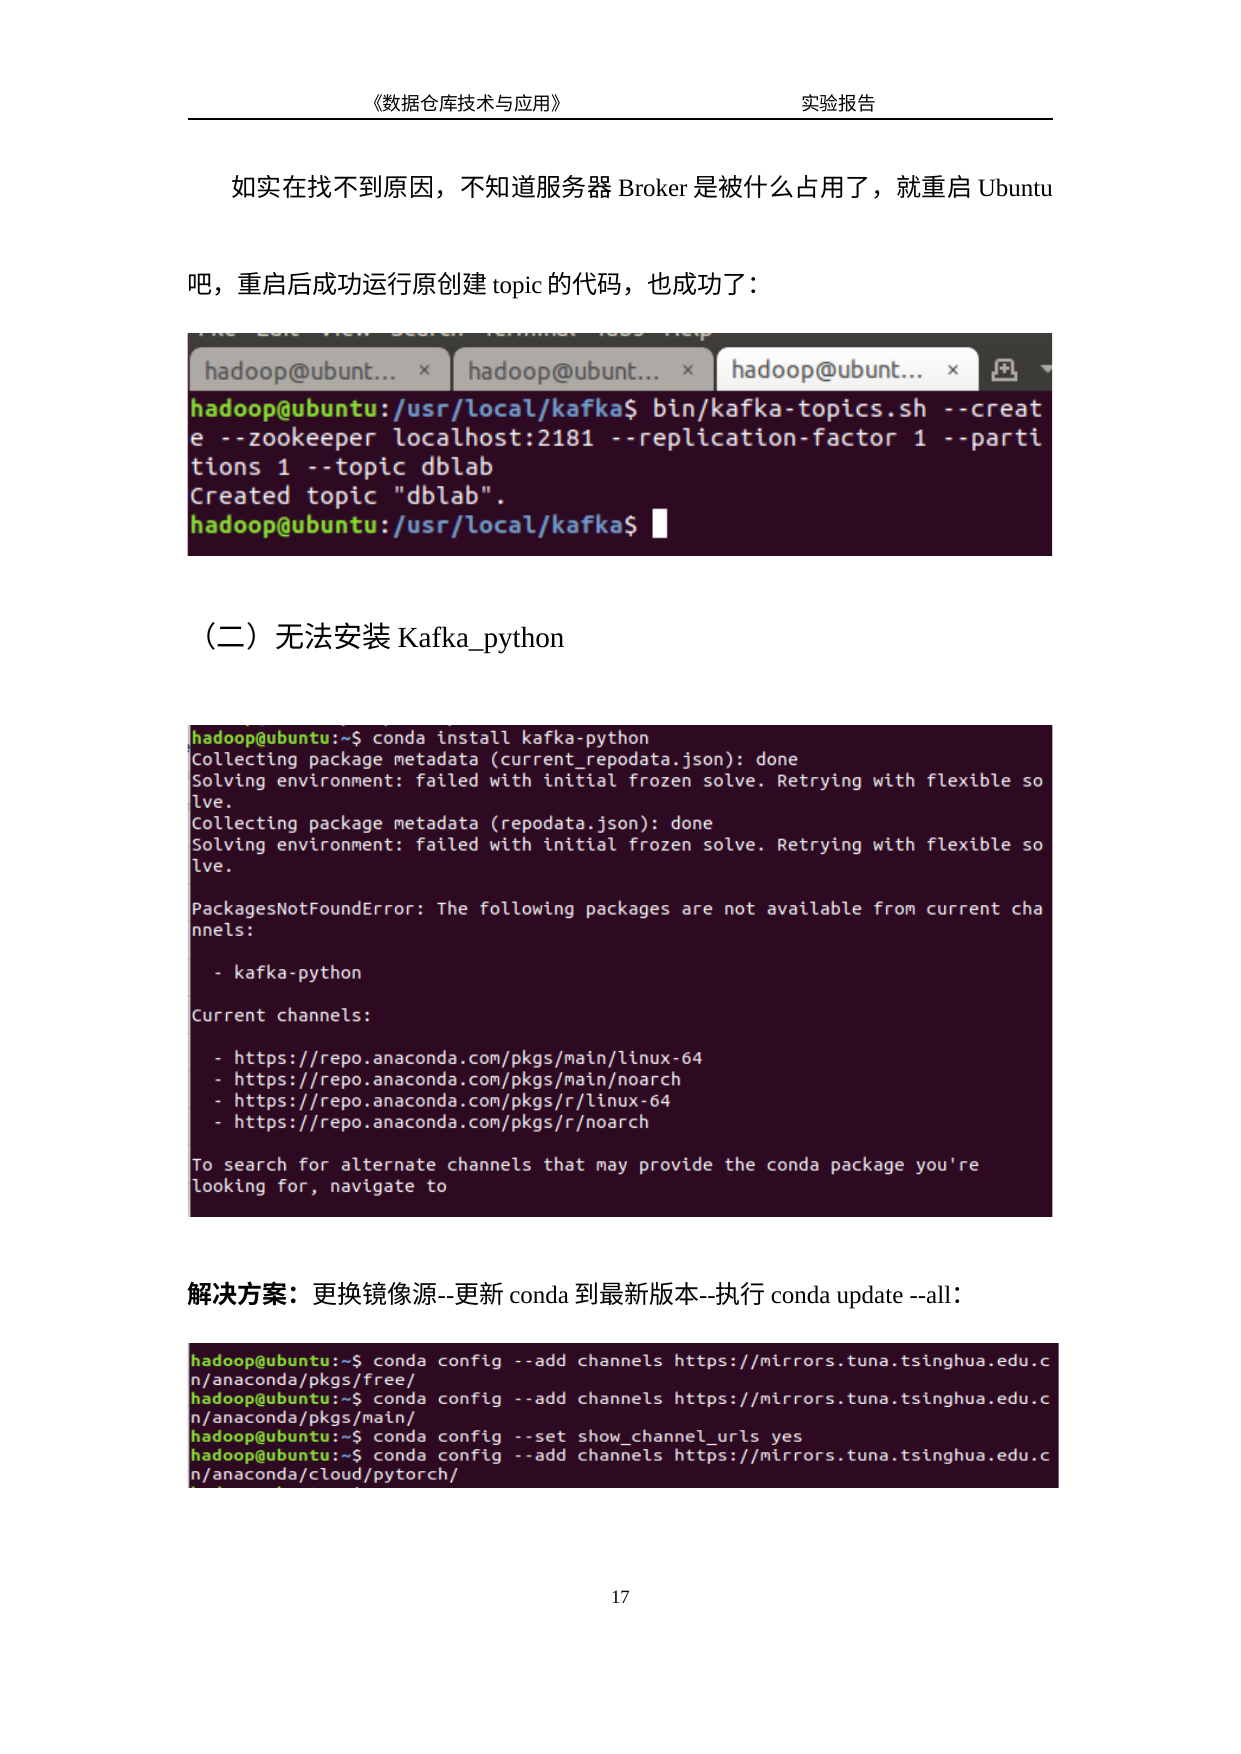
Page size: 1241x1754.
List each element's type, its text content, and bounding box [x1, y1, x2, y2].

subtitle （二）无法安装Kafka_python [187, 603, 1053, 668]
text 解决方案：更换镜像源--更新conda到最新版本--执行conda update --all： [187, 1260, 1053, 1325]
picture [187, 333, 1053, 556]
text 如实在找不到原因，不知道服务器Broker是被什么占用了，就重启Ubuntu吧，重启后成功运行原创建topic的代码，也成功了： [187, 153, 1053, 316]
picture [187, 725, 1053, 1217]
picture [187, 1343, 1059, 1488]
